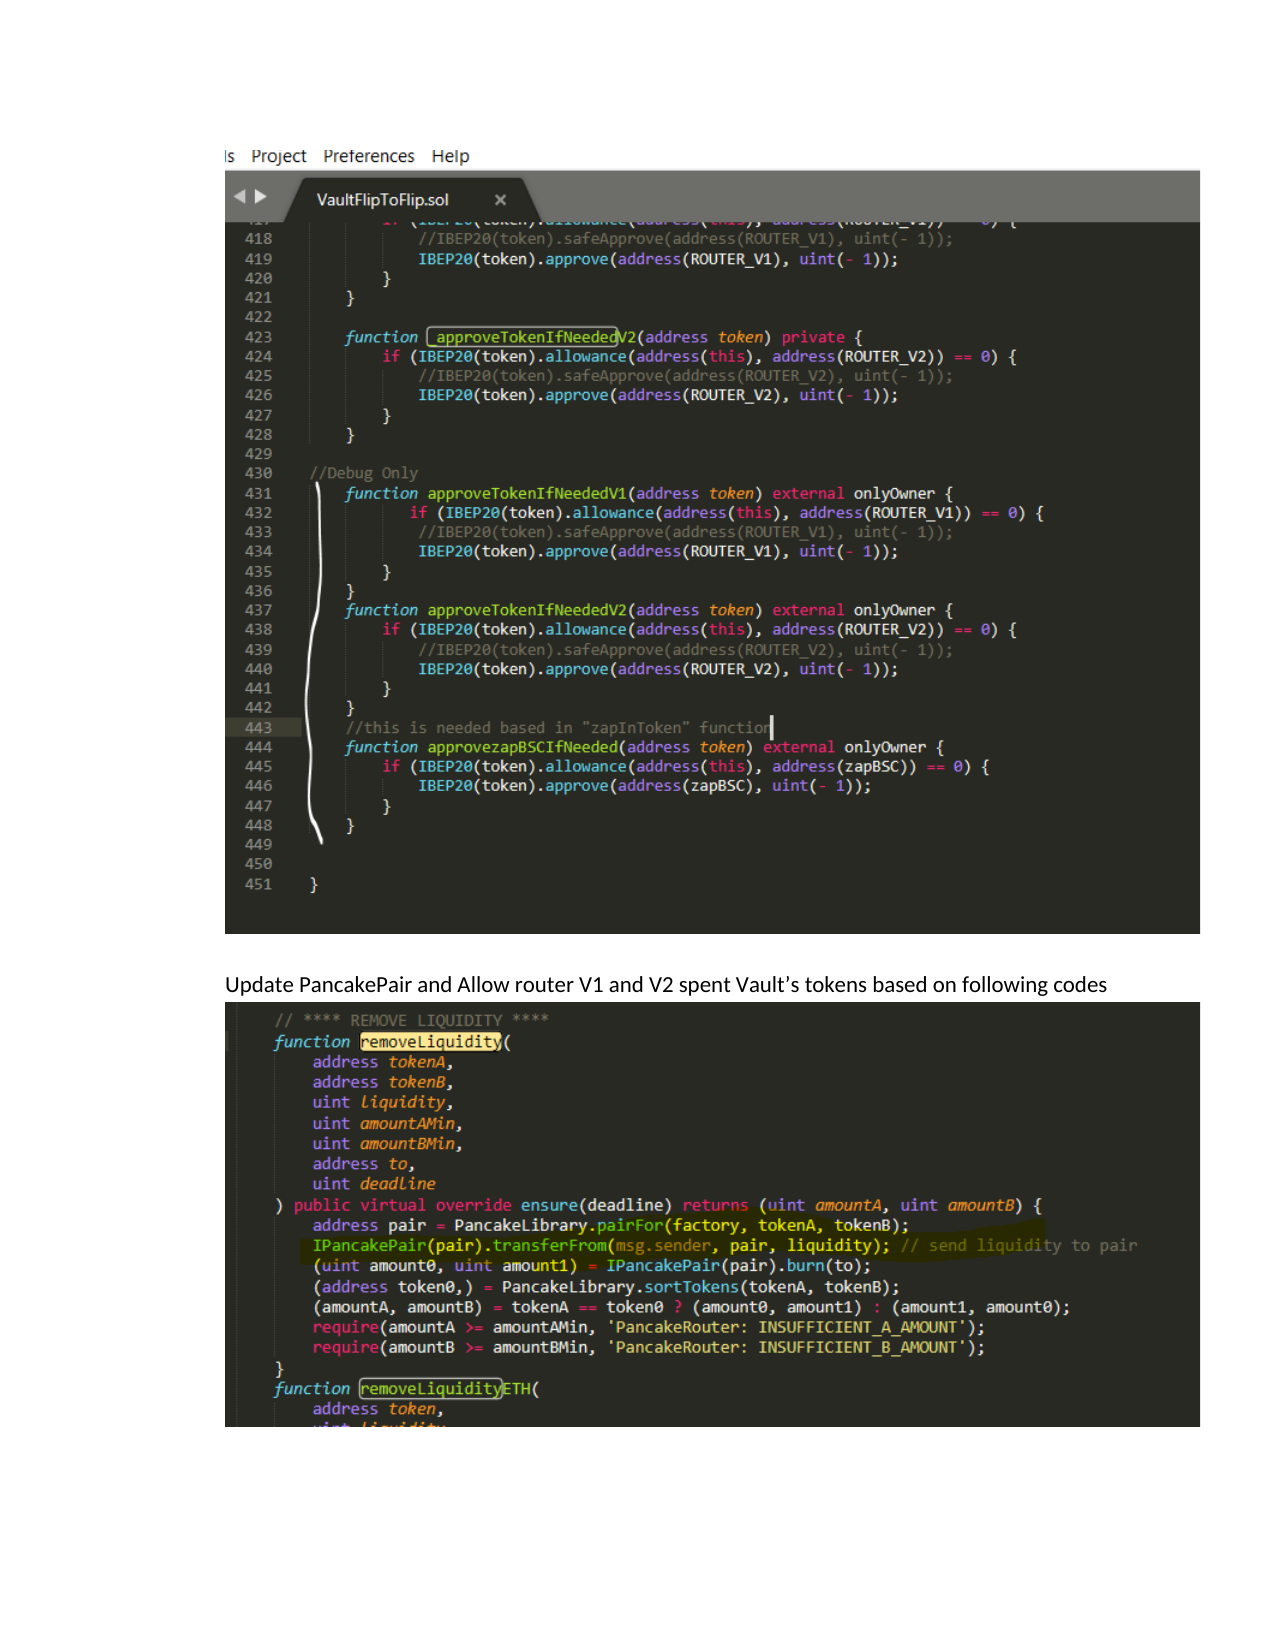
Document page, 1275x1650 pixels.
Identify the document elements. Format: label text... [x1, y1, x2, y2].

list Update PancakePair and Allow router V1 and V2 spent Vault’s tokens based on following codes [225, 970, 1125, 998]
picture [225, 150, 1200, 934]
picture [225, 1002, 1200, 1427]
